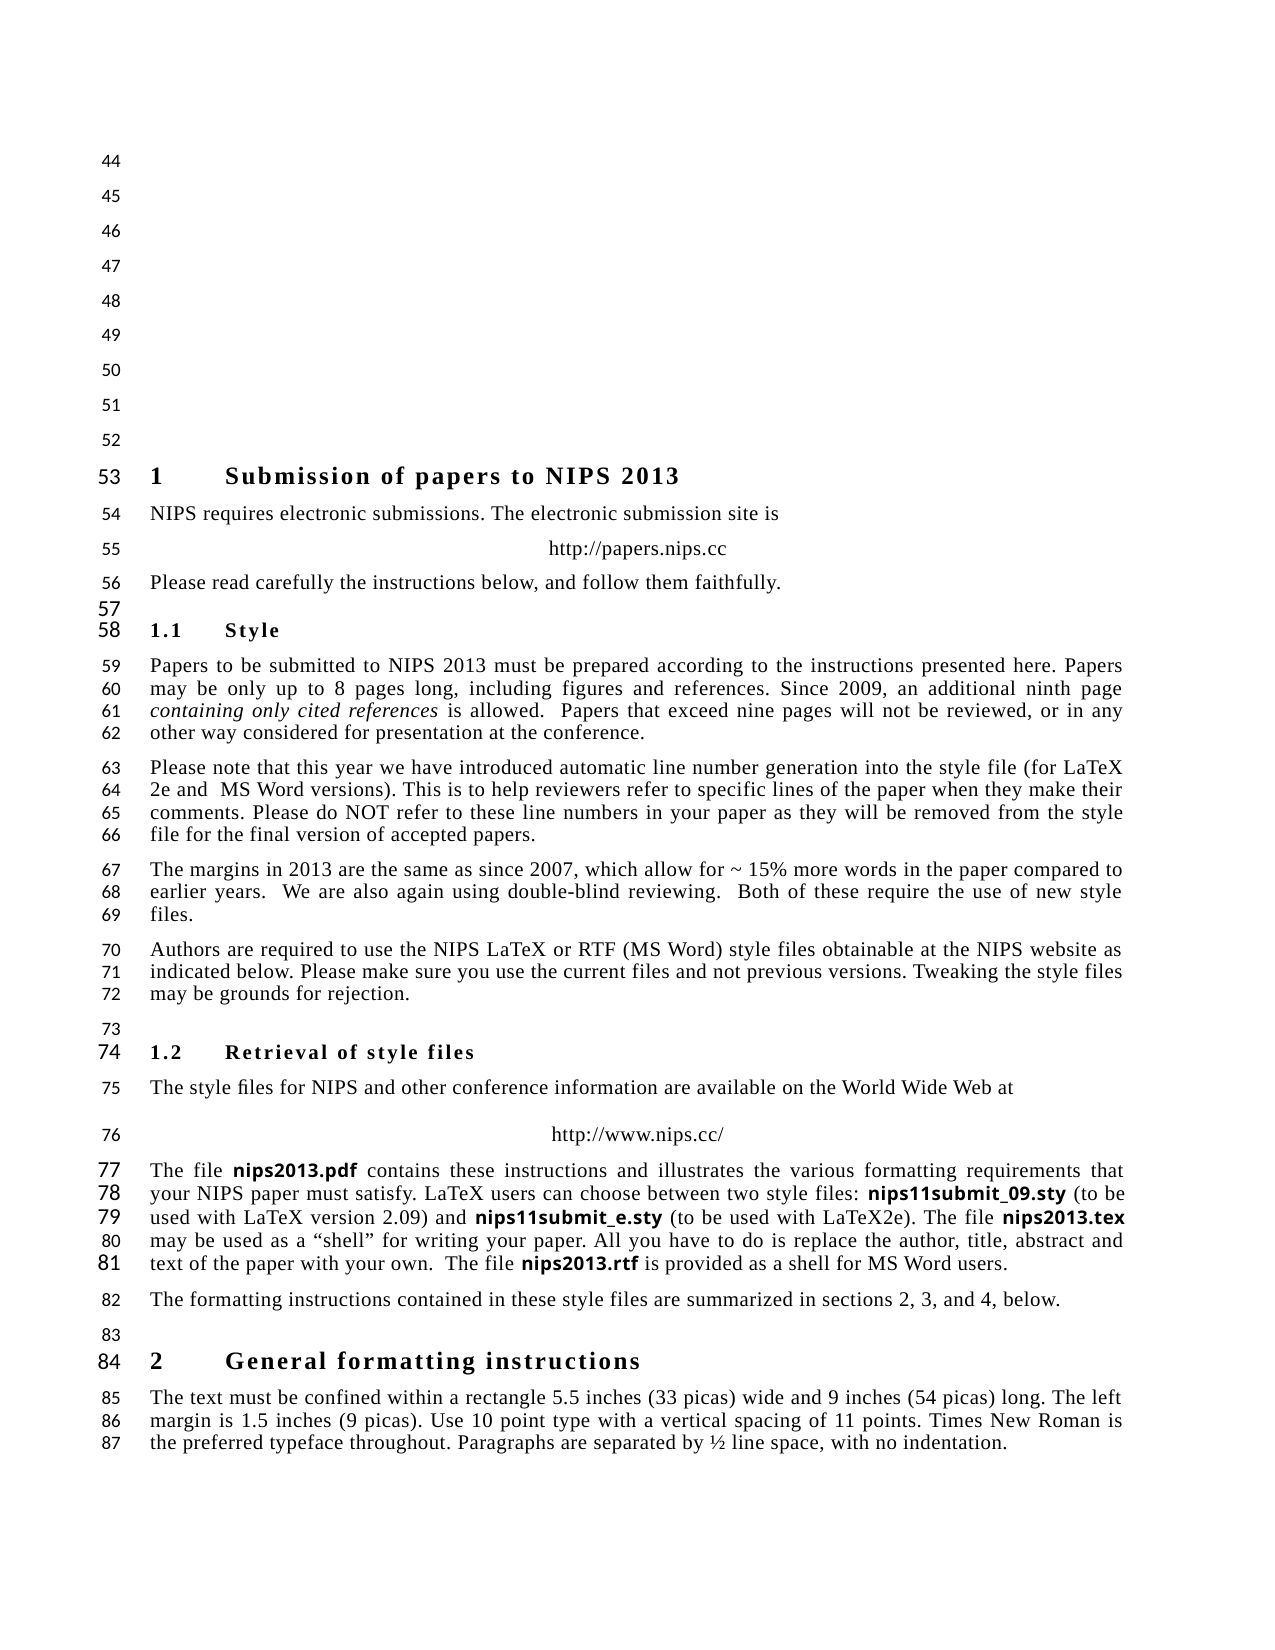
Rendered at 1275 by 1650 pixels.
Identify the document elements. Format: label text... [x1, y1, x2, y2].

text http://www.nips.cc/ [150, 1124, 1125, 1146]
text 1.2 Retrieval of style files [150, 1040, 1125, 1064]
text The style ﬁles for NIPS and other conference information are available on the World Wide Web at [150, 1077, 1125, 1099]
text The margins in 2013 are the same as since 2007, which allow for ~ 15% more words in the paper compared to earlier years. We are also again using double-blind reviewing. Both of these require the use of new style files. [150, 859, 1125, 926]
text http://papers.nips.cc [150, 537, 1125, 559]
text The file nips2013.pdf contains these instructions and illustrates the various formatting requirements that your NIPS paper must satisfy. LaTeX users can choose between two style files: nips11submit_09.sty (to be used with LaTeX version 2.09) and nips11submit_e.sty (to be used with LaTeX2e). The file nips2013.tex may be used as a “shell” for writing your paper. All you have to do is replace the author, title, abstract and text of the paper with your own. The file nips2013.rtf is provided as a shell for MS Word users. [150, 1159, 1125, 1276]
text Papers to be submitted to NIPS 2013 must be prepared according to the instructions presented here. Papers may be only up to 8 pages long, including figures and references. Since 2009, an additional ninth page containing only cited references is allowed. Papers that exceed nine pages will not be reviewed, or in any other way considered for presentation at the conference. [150, 655, 1125, 744]
text 2 General formatting instructions [150, 1346, 1125, 1374]
text The text must be confined within a rectangle 5.5 inches (33 picas) wide and 9 inches (54 picas) long. The left margin is 1.5 inches (9 picas). Use 10 point type with a vertical spacing of 11 points. Times New Roman is the preferred typeface throughout. Paragraphs are separated by ½ line space, with no indentation. [150, 1387, 1125, 1454]
text Please read carefully the instructions below, and follow them faithfully. [150, 572, 1125, 594]
text Authors are required to use the NIPS LaTeX or RTF (MS Word) style files obtainable at the NIPS website as indicated below. Please make sure you use the current files and not previous versions. Tweaking the style files may be grounds for rejection. [150, 938, 1125, 1005]
text 1.1 Style [150, 618, 1125, 642]
text NIPS requires electronic submissions. The electronic submission site is [150, 502, 1125, 524]
text 1 Submission of papers to NIPS 2013 [150, 461, 1125, 490]
text The formatting instructions contained in these style files are summarized in sections 2, 3, and 4, below. [150, 1289, 1125, 1311]
text Please note that this year we have introduced automatic line number generation into the style file (for LaTeX 2e and MS Word versions). This is to help reviewers refer to specific lines of the paper when they make their comments. Please do NOT refer to these line numbers in your paper as they will be removed from the style file for the final version of accepted papers. [150, 757, 1125, 846]
